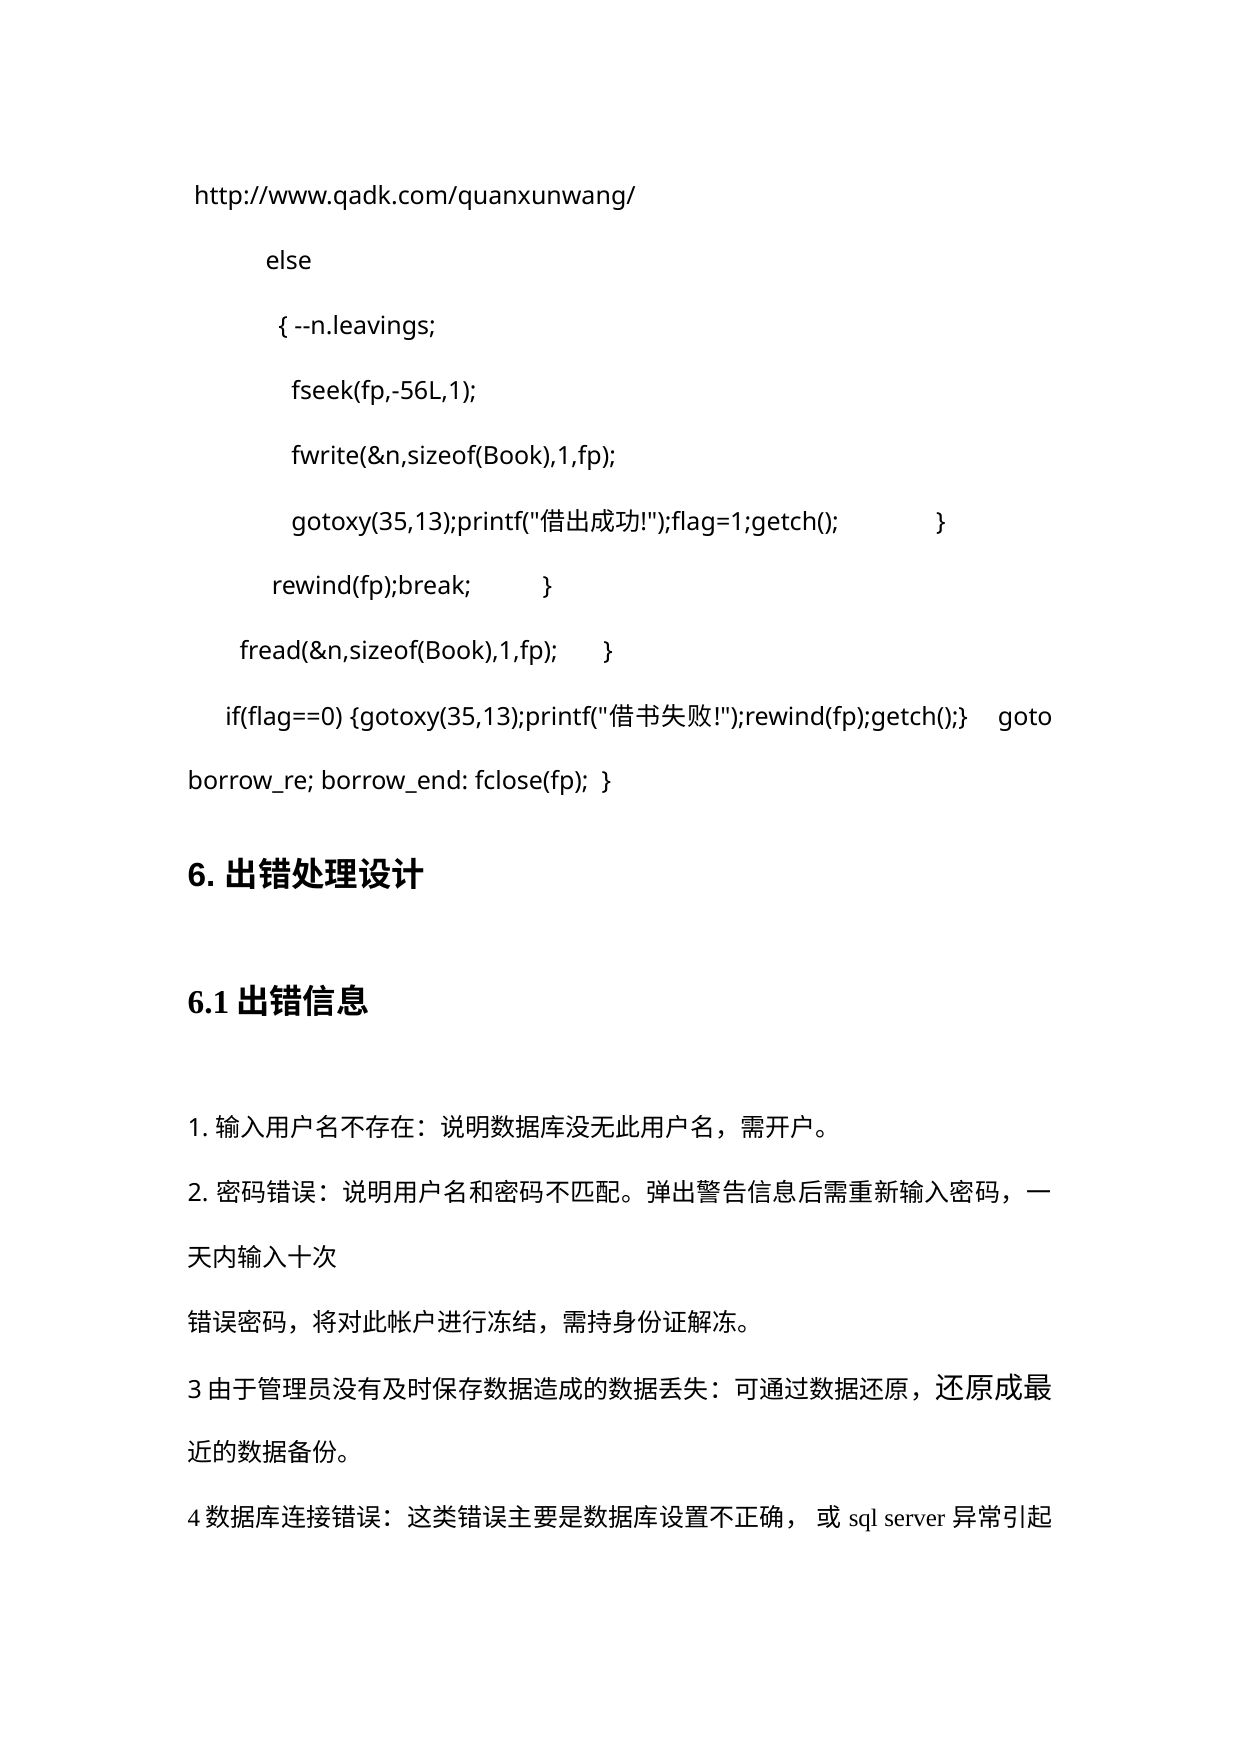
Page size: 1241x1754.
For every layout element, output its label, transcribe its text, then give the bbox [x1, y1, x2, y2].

text { --n.leavings; [187, 292, 1053, 357]
text 2. 密码错误：说明用户名和密码不匹配。弹出警告信息后需重新输入密码，一天内输入十次 [187, 1158, 1053, 1288]
text 错误密码，将对此帐户进行冻结，需持身份证解冻。 [187, 1288, 1053, 1353]
text else [187, 227, 1053, 292]
text 3由于管理员没有及时保存数据造成的数据丢失：可通过数据还原，还原成最近的数据备份。 [187, 1353, 1053, 1483]
text 1. 输入用户名不存在：说明数据库没无此用户名，需开户。 [187, 1093, 1053, 1158]
text gotoxy(35,13);printf("借出成功!");flag=1;getch(); } [187, 487, 1053, 552]
text fseek(fp,-56L,1); [187, 357, 1053, 422]
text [187, 1483, 1053, 1548]
text fwrite(&n,sizeof(Book),1,fp); [187, 422, 1053, 487]
text rewind(fp);break; } [187, 552, 1053, 617]
subtitle 6.1出错信息 [187, 966, 1053, 1031]
text if(flag==0) {gotoxy(35,13);printf("借书失败!");rewind(fp);getch();} goto borrow_re; borrow_end: fclose(fp); } [187, 682, 1053, 812]
subtitle 6. 出错处理设计 [187, 839, 1053, 904]
text http://www.qadk.com/quanxunwang/ [187, 162, 1053, 227]
text fread(&n,sizeof(Book),1,fp); } [187, 617, 1053, 682]
